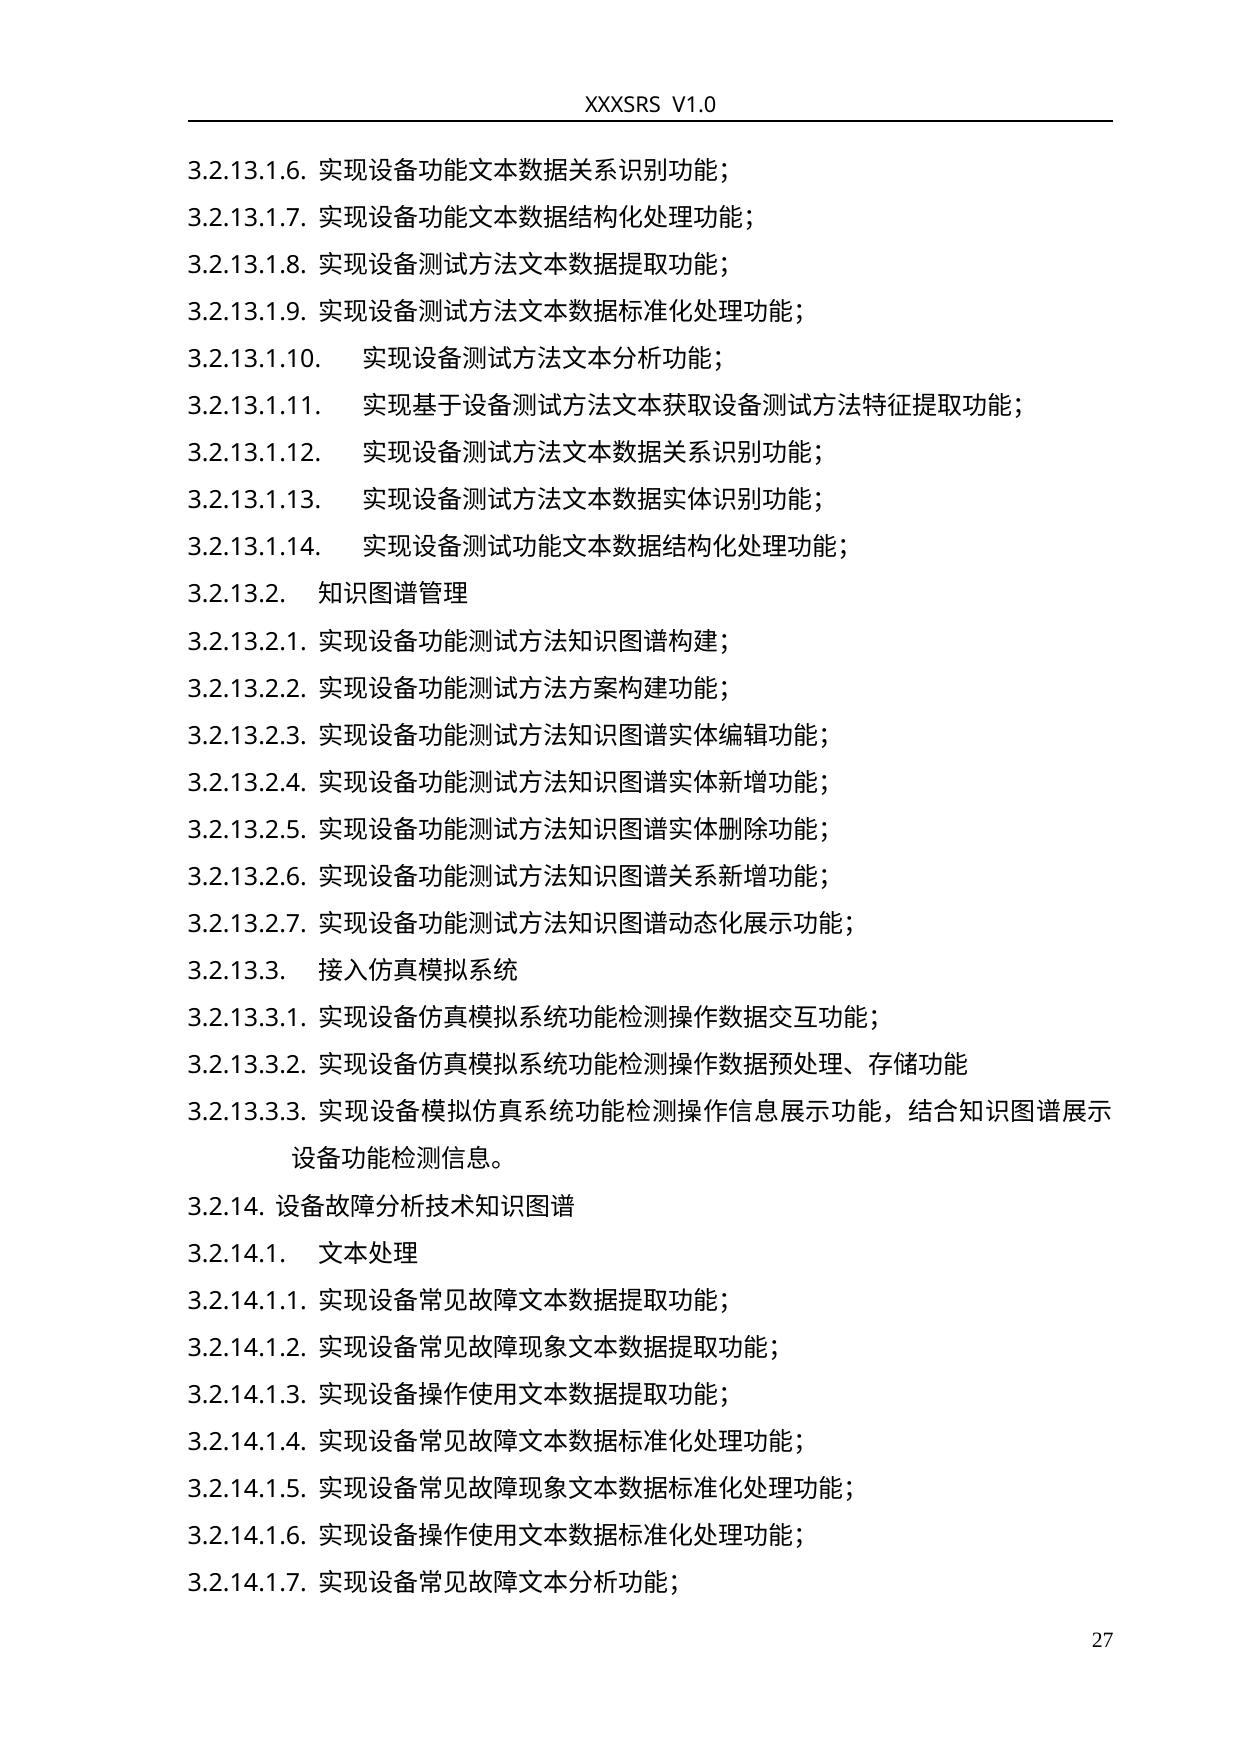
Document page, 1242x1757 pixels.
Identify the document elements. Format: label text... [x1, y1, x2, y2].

subtitle 设备故障分析技术知识图谱 [187, 1186, 1113, 1222]
subtitle 实现设备常见故障现象文本数据标准化处理功能； [187, 1468, 1113, 1505]
subtitle 知识图谱管理 [187, 574, 1113, 610]
subtitle 实现设备常见故障文本数据提取功能； [187, 1280, 1113, 1316]
subtitle 实现设备功能测试方法知识图谱实体编辑功能； [187, 715, 1113, 751]
subtitle 实现设备测试方法文本分析功能； [187, 338, 1113, 375]
subtitle 实现设备操作使用文本数据标准化处理功能； [187, 1516, 1113, 1552]
subtitle 实现基于设备测试方法文本获取设备测试方法特征提取功能； [187, 386, 1113, 422]
subtitle 实现设备功能文本数据结构化处理功能； [187, 197, 1113, 233]
subtitle 实现设备仿真模拟系统功能检测操作数据交互功能； [187, 998, 1113, 1034]
subtitle 实现设备功能测试方法知识图谱实体删除功能； [187, 809, 1113, 846]
subtitle 实现设备仿真模拟系统功能检测操作数据预处理、存储功能 [187, 1045, 1113, 1081]
subtitle 实现设备功能测试方法知识图谱动态化展示功能； [187, 903, 1113, 940]
subtitle 实现设备功能测试方法知识图谱实体新增功能； [187, 762, 1113, 798]
subtitle 实现设备测试方法文本数据提取功能； [187, 244, 1113, 281]
subtitle 实现设备测试方法文本数据实体识别功能； [187, 480, 1113, 516]
subtitle 实现设备模拟仿真系统功能检测操作信息展示功能，结合知识图谱展示设备功能检测信息。 [187, 1092, 1113, 1175]
subtitle 文本处理 [187, 1233, 1113, 1269]
subtitle 实现设备常见故障文本数据标准化处理功能； [187, 1421, 1113, 1458]
subtitle 实现设备功能测试方法知识图谱关系新增功能； [187, 856, 1113, 893]
subtitle 实现设备常见故障现象文本数据提取功能； [187, 1327, 1113, 1363]
subtitle 实现设备测试方法文本数据关系识别功能； [187, 433, 1113, 469]
subtitle 实现设备测试功能文本数据结构化处理功能； [187, 527, 1113, 563]
subtitle 实现设备功能文本数据关系识别功能； [187, 150, 1113, 186]
subtitle 实现设备常见故障文本分析功能； [187, 1563, 1113, 1599]
subtitle 实现设备功能测试方法方案构建功能； [187, 668, 1113, 704]
subtitle 实现设备测试方法文本数据标准化处理功能； [187, 291, 1113, 328]
subtitle 实现设备功能测试方法知识图谱构建； [187, 621, 1113, 657]
subtitle 实现设备操作使用文本数据提取功能； [187, 1374, 1113, 1411]
subtitle 接入仿真模拟系统 [187, 951, 1113, 987]
